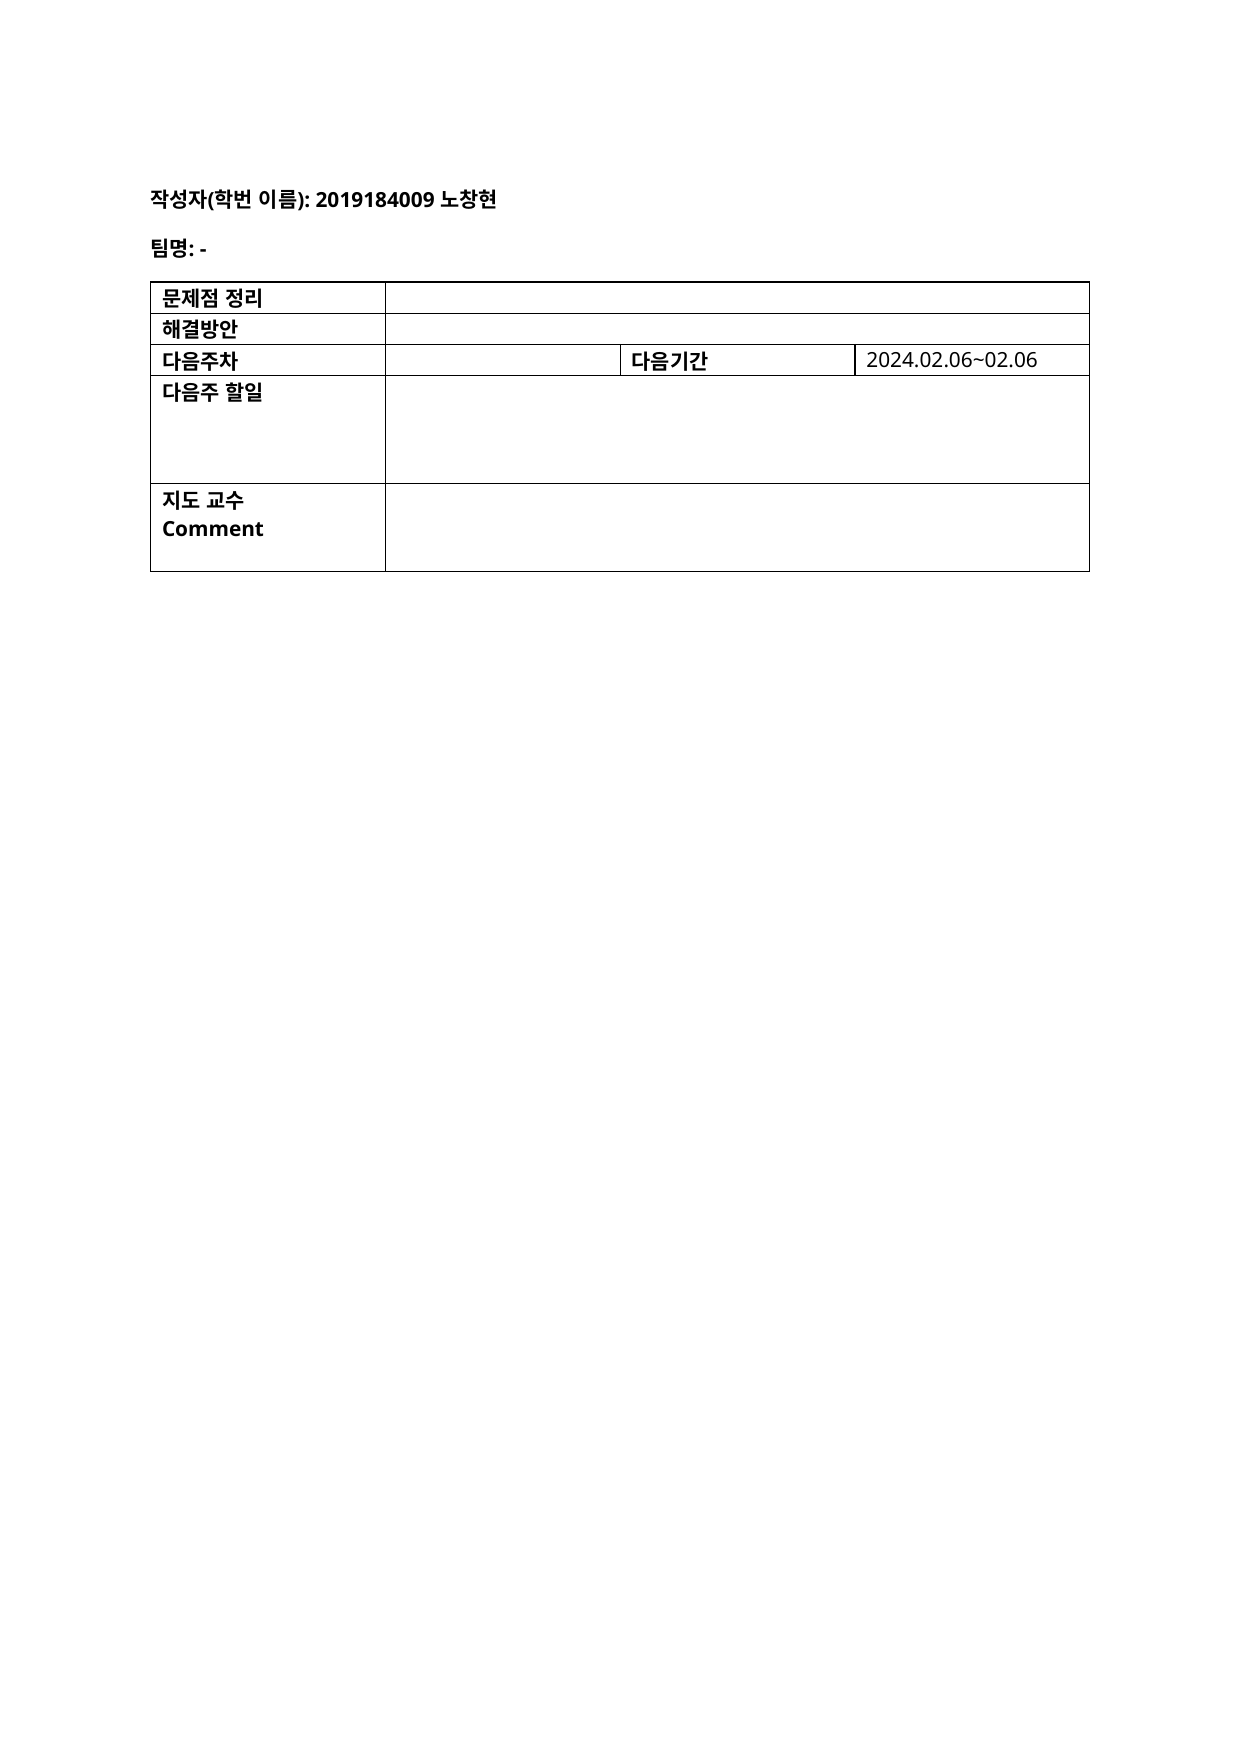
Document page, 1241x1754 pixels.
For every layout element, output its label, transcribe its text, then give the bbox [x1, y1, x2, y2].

table_cell [386, 484, 1089, 571]
table_cell [386, 376, 1089, 483]
table_cell [386, 314, 1089, 344]
table_cell [386, 345, 620, 375]
table_cell 2024.02.06~02.06 [856, 345, 1089, 375]
table_cell 다음기간 [621, 345, 854, 375]
table_cell 지도 교수 Comment [151, 484, 385, 571]
table_header 문제점 정리 [151, 283, 385, 313]
table_cell 다음주차 [151, 345, 385, 375]
table_cell 다음주 할일 [151, 376, 385, 483]
table_header [386, 283, 1089, 313]
table_cell 해결방안 [151, 314, 385, 344]
